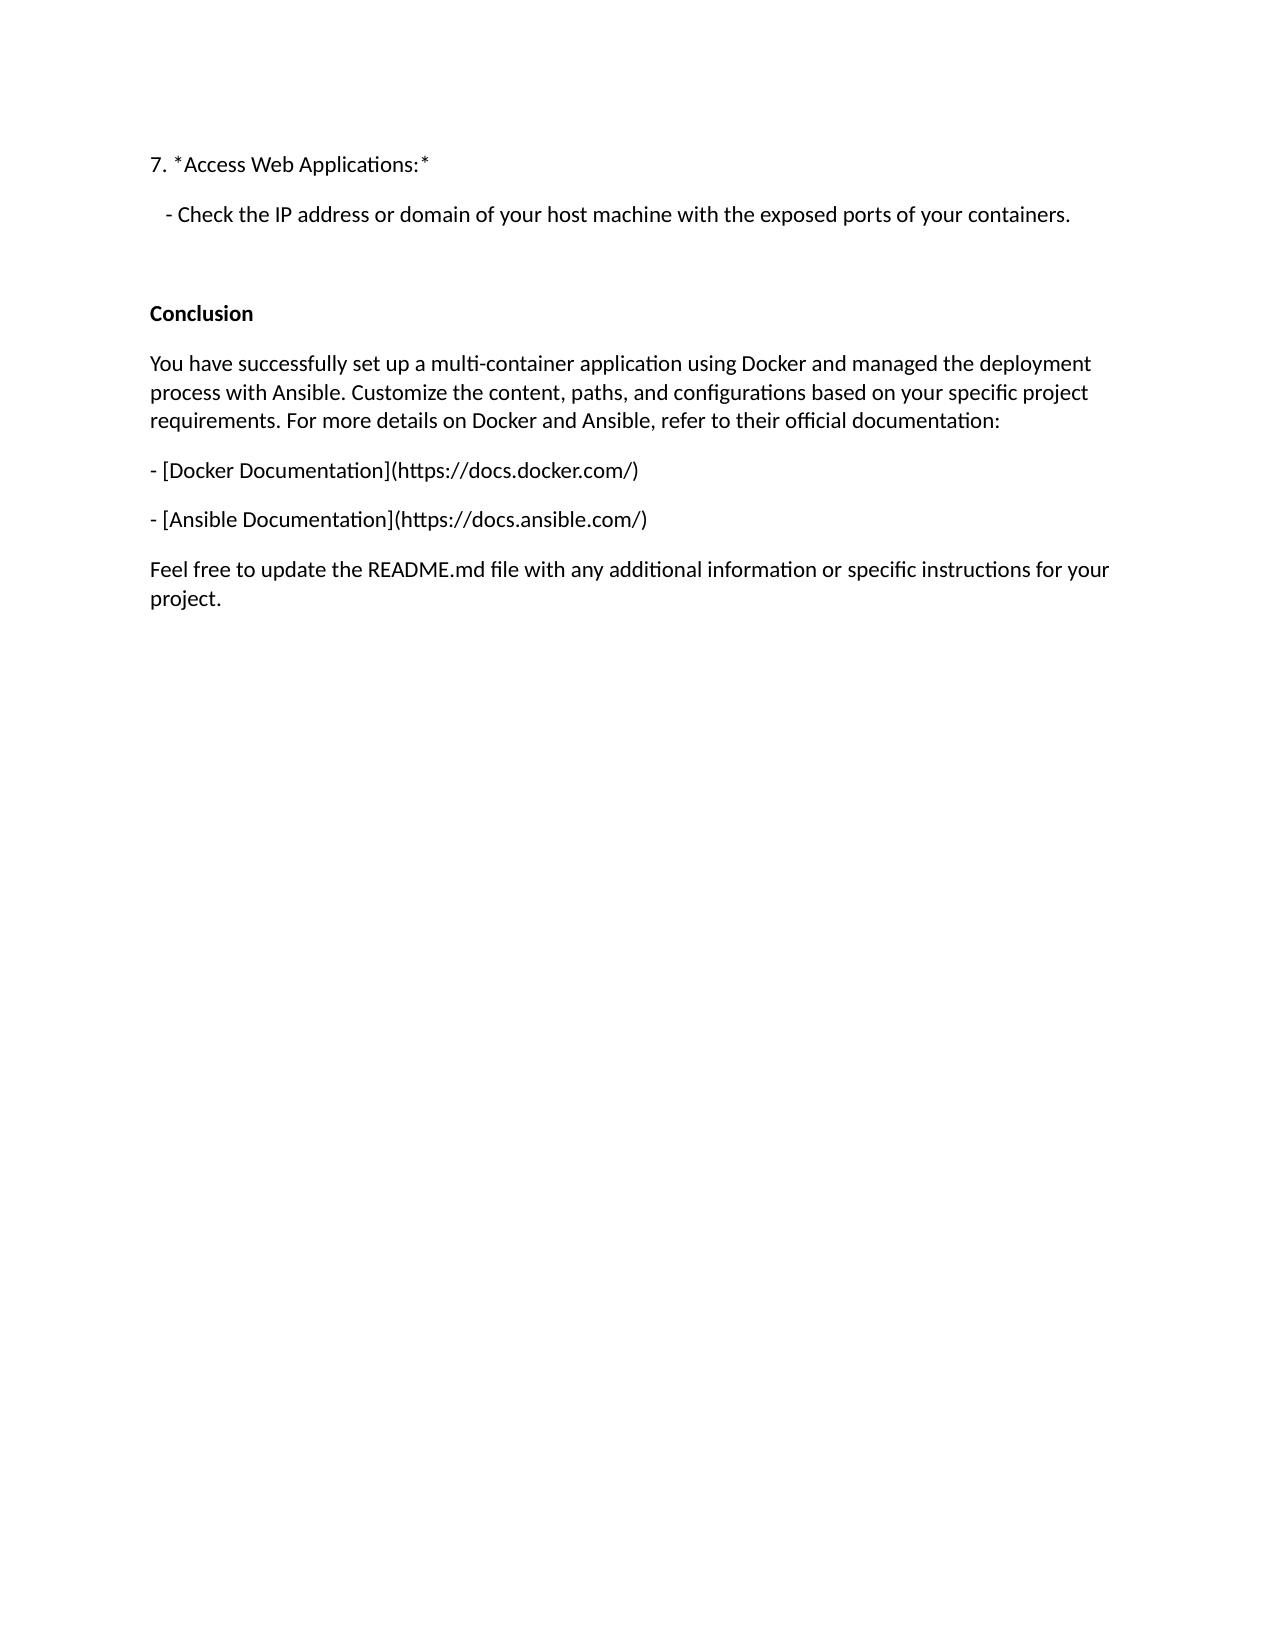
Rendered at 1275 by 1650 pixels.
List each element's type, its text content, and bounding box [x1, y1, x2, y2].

text - [Ansible Documentation](https://docs.ansible.com/) [150, 505, 1125, 534]
text - [Docker Documentation](https://docs.docker.com/) [150, 455, 1125, 484]
text Feel free to update the README.md file with any additional information or specific instructions for your project. [150, 554, 1125, 612]
text You have successfully set up a multi-container application using Docker and managed the deployment process with Ansible. Customize the content, paths, and configurations based on your specific project requirements. For more details on Docker and Ansible, refer to their official documentation: [150, 348, 1125, 434]
text - Check the IP address or domain of your host machine with the exposed ports of your containers. [150, 199, 1125, 228]
text 7. *Access Web Applications:* [150, 150, 1125, 179]
text Conclusion [150, 299, 1125, 327]
